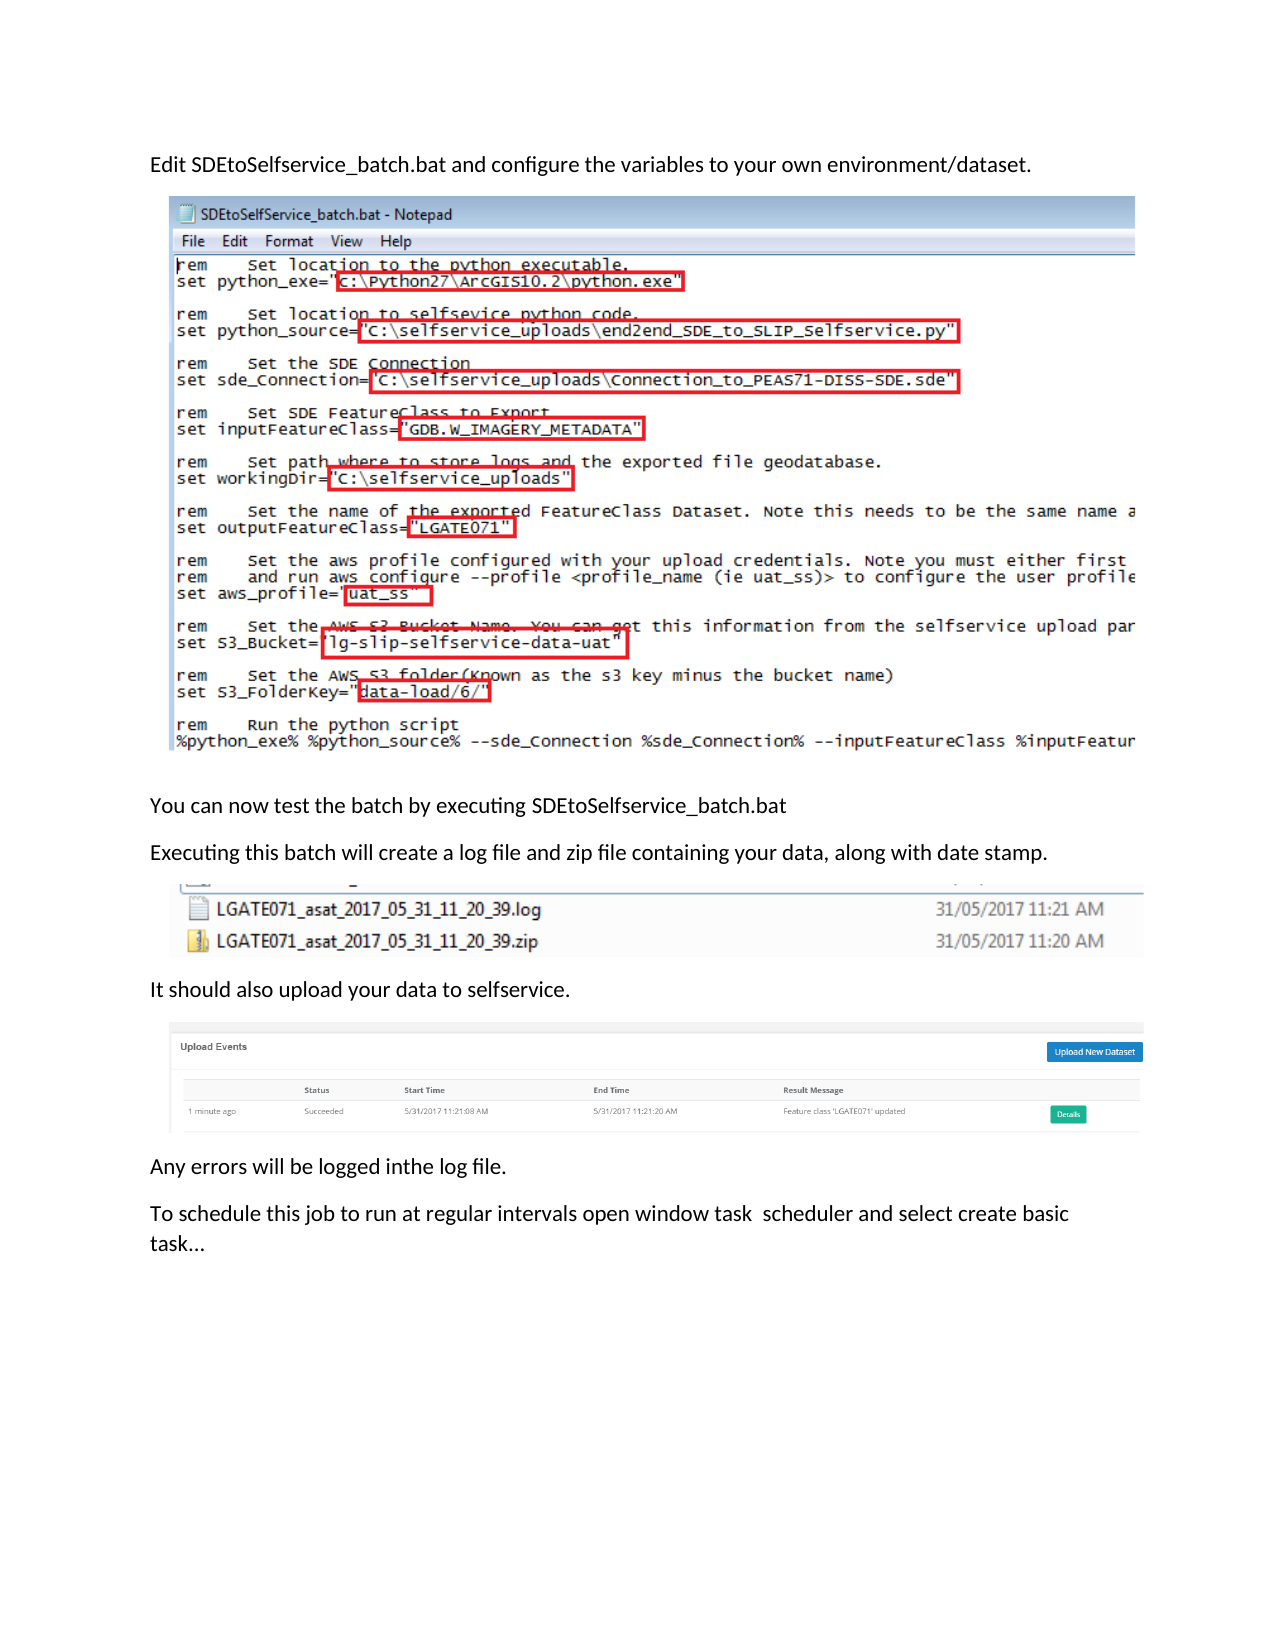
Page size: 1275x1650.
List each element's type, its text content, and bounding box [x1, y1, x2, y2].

text Edit SDEtoSelfservice_batch.bat and configure the variables to your own environment/dataset. [150, 150, 1125, 178]
text It should also upload your data to selfservice. [150, 975, 1125, 1003]
text Any errors will be logged inthe log file. [150, 1152, 1125, 1180]
text To schedule this job to run at regular intervals open window task scheduler and select create basic task... [150, 1199, 1125, 1257]
text You can now test the batch by executing SDEtoSelfservice_batch.bat [150, 791, 1125, 819]
text Executing this batch will create a log file and zip file containing your data, along with date stamp. [150, 838, 1125, 866]
